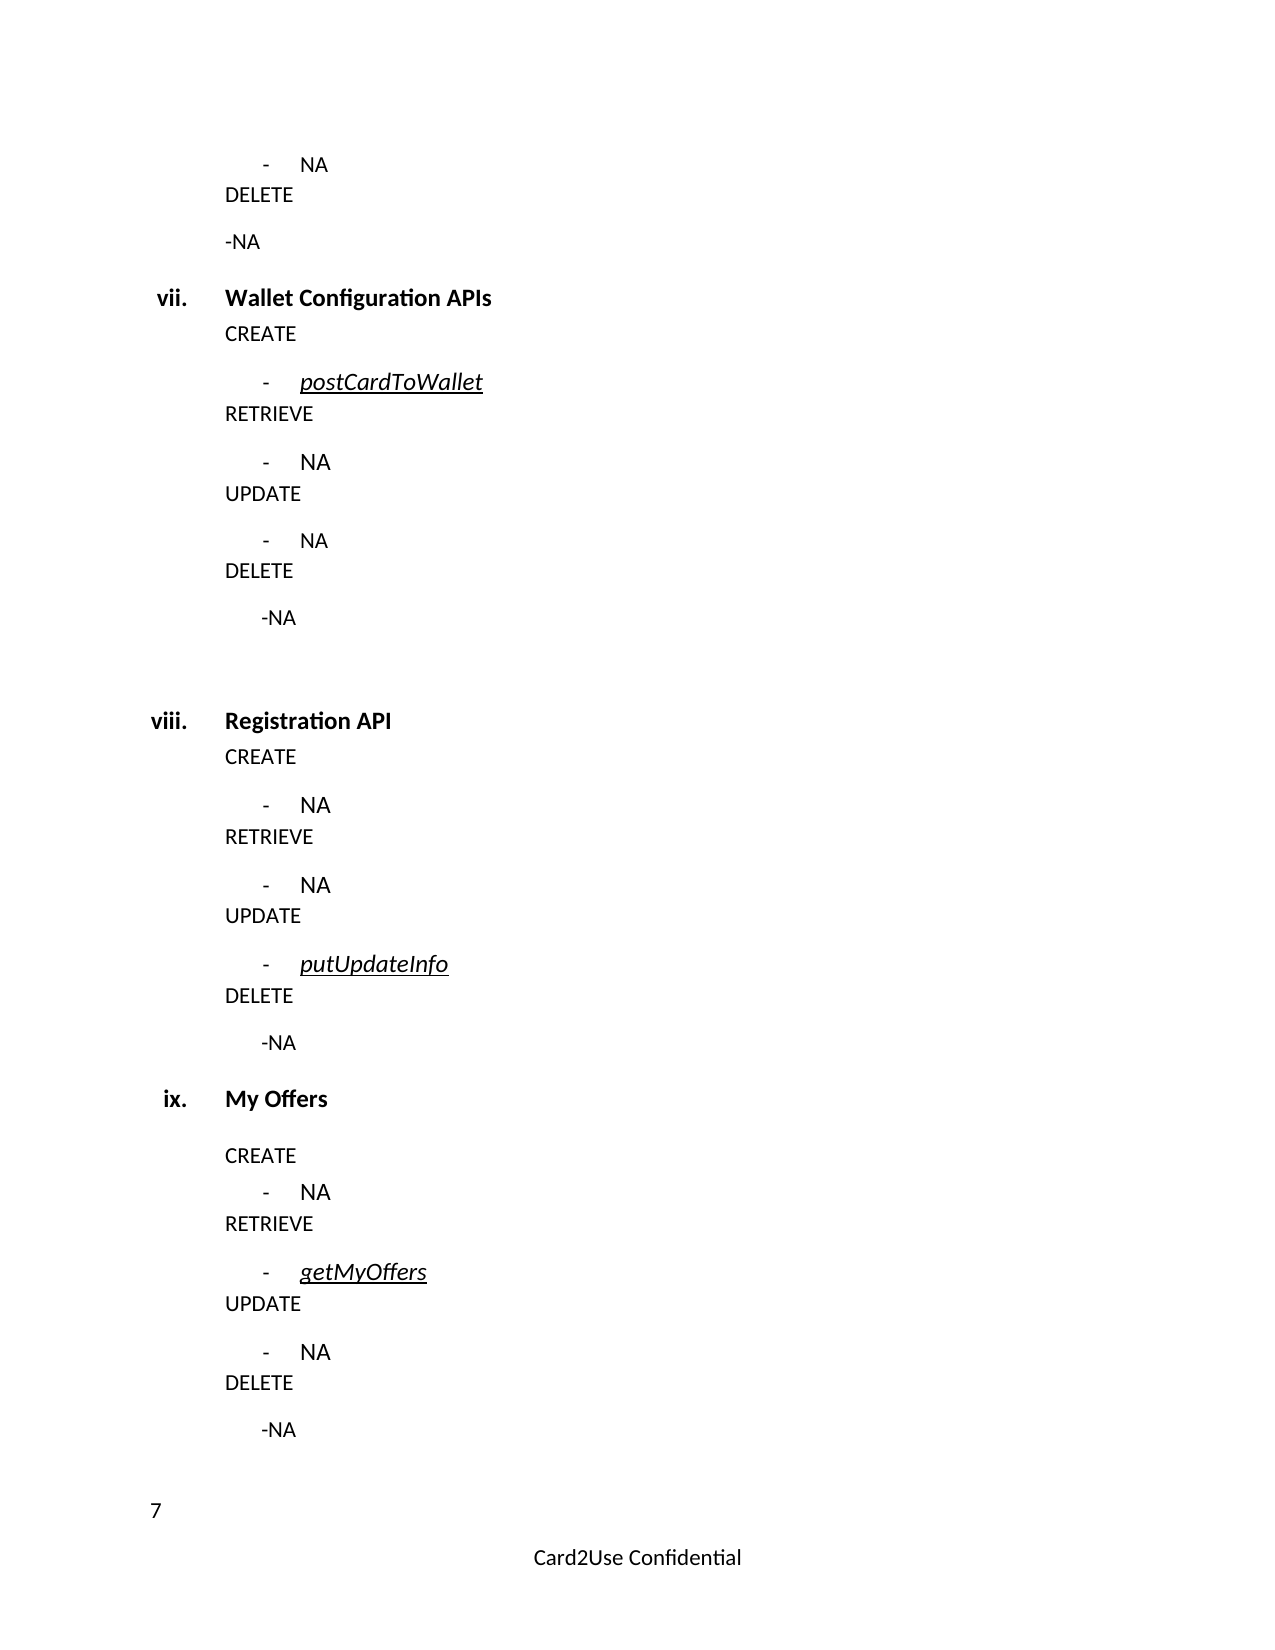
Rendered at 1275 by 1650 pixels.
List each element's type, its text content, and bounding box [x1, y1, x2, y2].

text DELETE [225, 180, 1125, 208]
list NA [262, 869, 1125, 899]
subtitle Registration API [187, 705, 1125, 736]
list NA [262, 789, 1125, 819]
list putUpdateInfo [262, 948, 1125, 979]
list NA [262, 1176, 1125, 1207]
text RETRIEVE [225, 1209, 1125, 1237]
text -NA [225, 1028, 1125, 1056]
text -NA [225, 603, 1125, 631]
text UPDATE [225, 902, 1125, 930]
text CREATE [150, 742, 1125, 770]
text UPDATE [225, 479, 1125, 507]
text RETRIEVE [225, 399, 1125, 427]
text DELETE [225, 1368, 1125, 1397]
text DELETE [225, 556, 1125, 584]
subtitle CREATE [150, 1141, 1125, 1169]
text RETRIEVE [225, 822, 1125, 850]
list NA [262, 446, 1125, 477]
list NA [262, 150, 1125, 178]
list NA [262, 526, 1125, 554]
text DELETE [225, 981, 1125, 1009]
text -NA [225, 1415, 1125, 1443]
list NA [262, 1336, 1125, 1366]
list getMyOffers [262, 1256, 1125, 1286]
text UPDATE [225, 1289, 1125, 1317]
text -NA [225, 227, 1125, 255]
subtitle Wallet Configuration APIs [187, 282, 1125, 313]
text CREATE [150, 319, 1125, 347]
subtitle My Offers [187, 1083, 1125, 1114]
list postCardToWallet [262, 366, 1125, 397]
